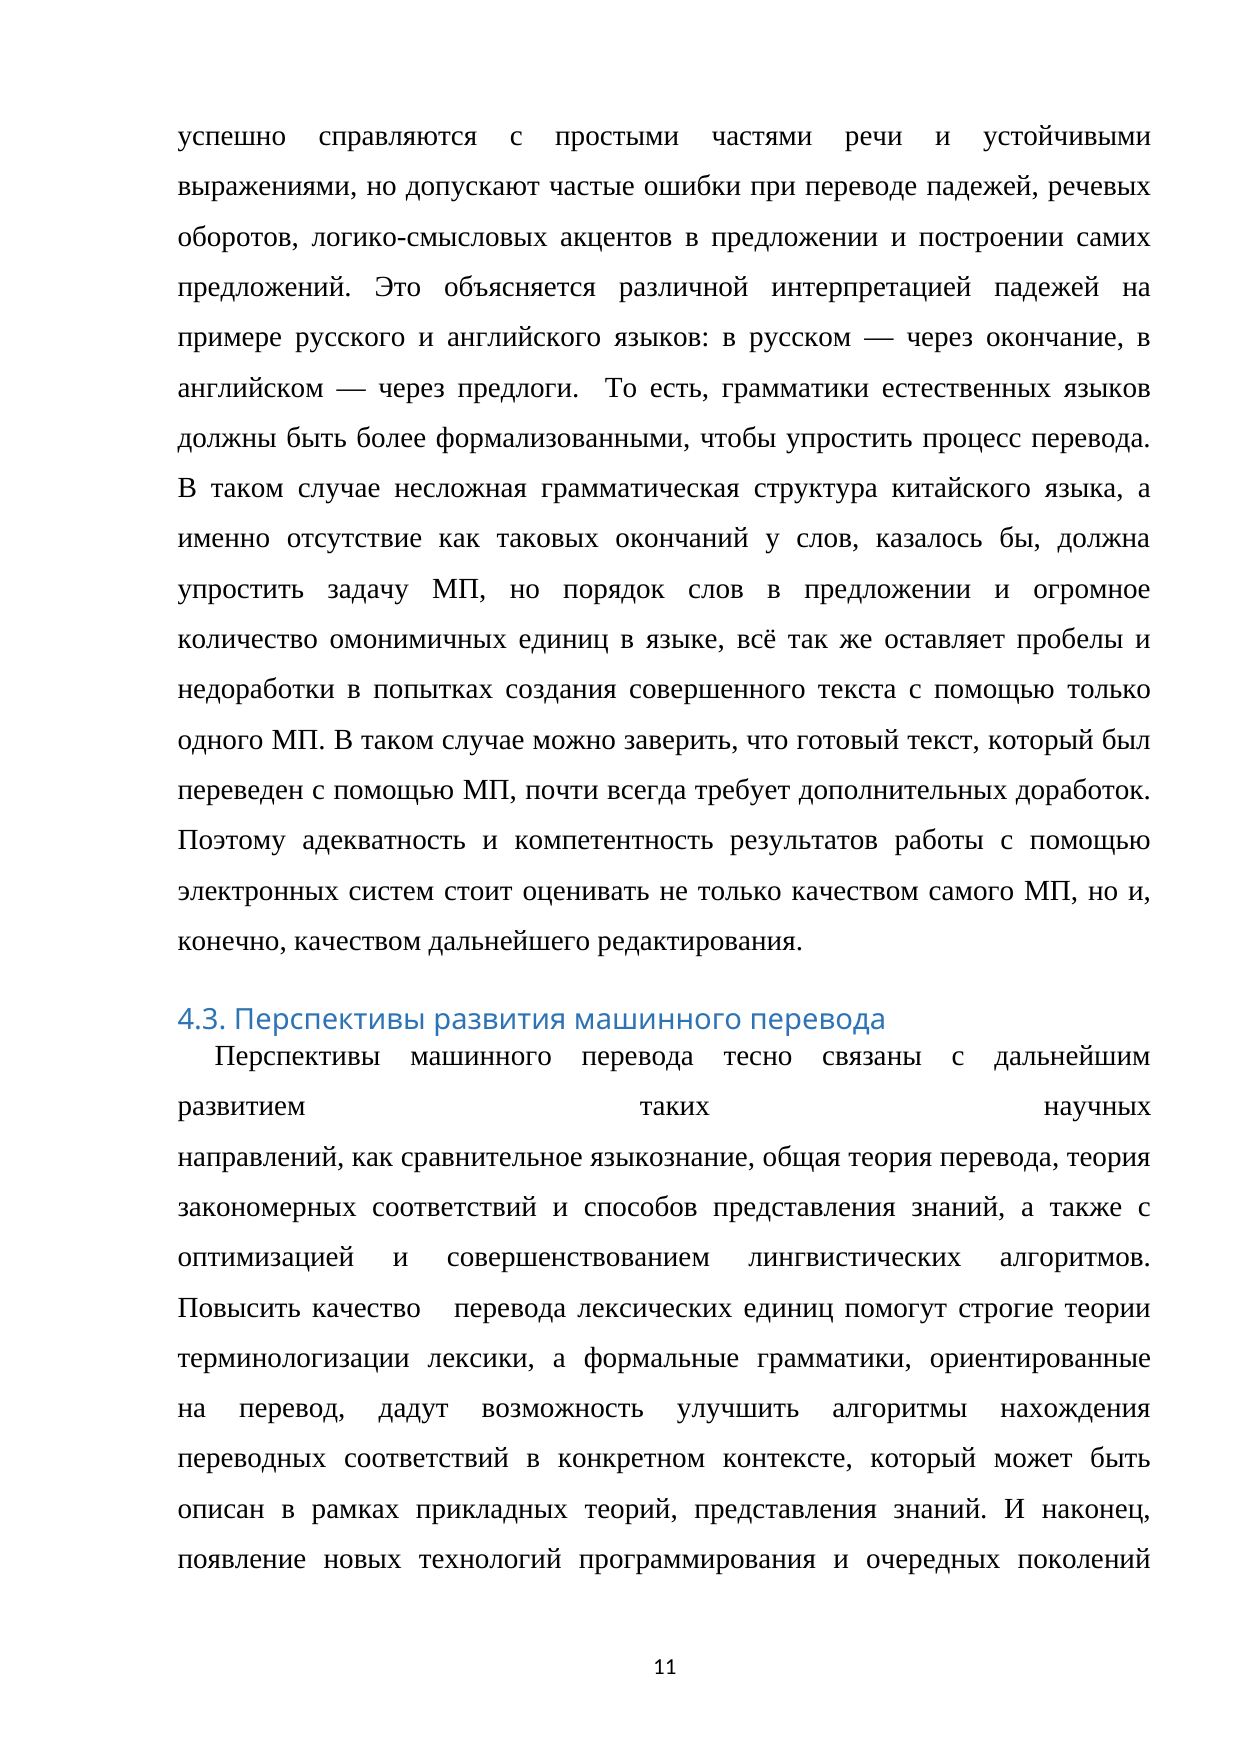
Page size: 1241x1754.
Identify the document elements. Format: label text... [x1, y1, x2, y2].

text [177, 1038, 1152, 1575]
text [177, 118, 1152, 957]
subtitle 4.3. Перспективы развития машинного перевода [177, 998, 1152, 1038]
